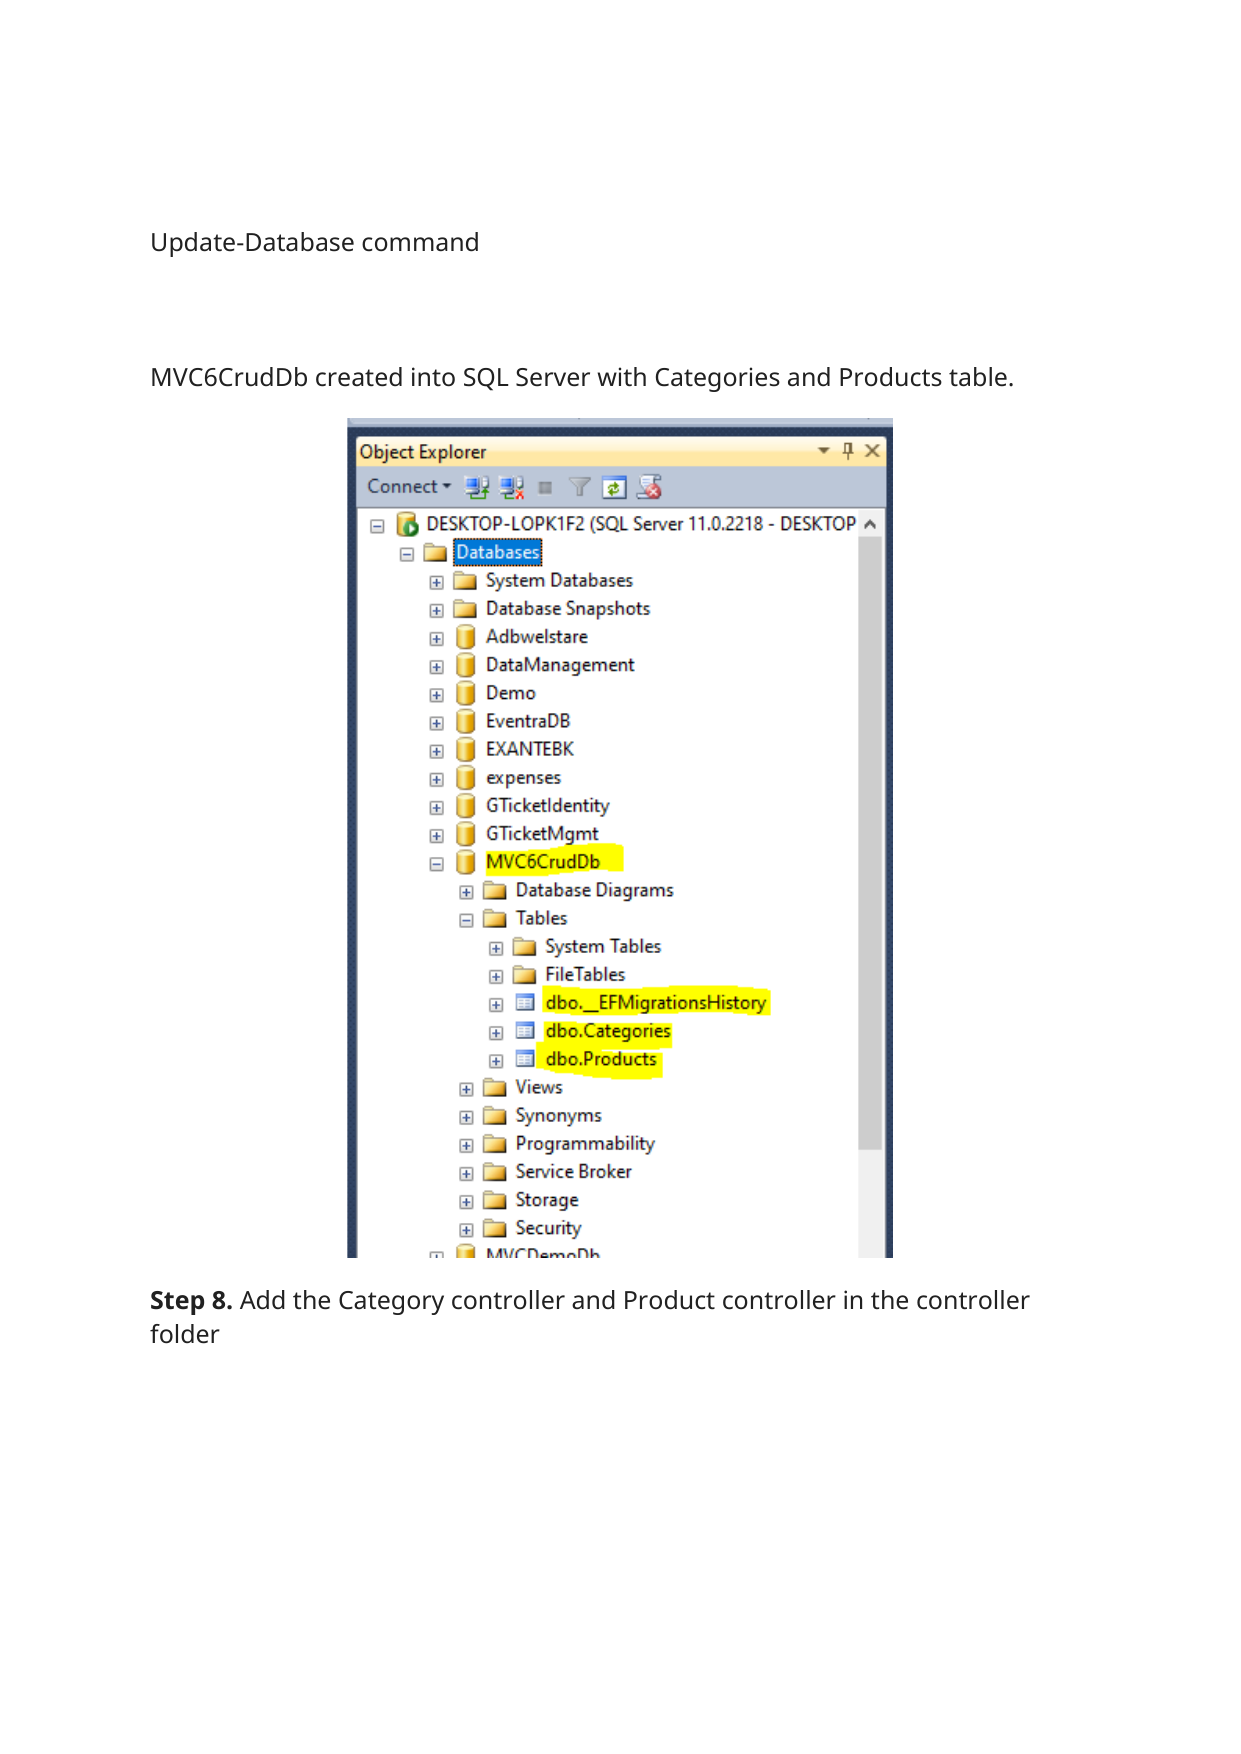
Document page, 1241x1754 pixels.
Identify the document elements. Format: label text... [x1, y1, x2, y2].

text MVC6CrudDb created into SQL Server with Categories and Products table. [150, 359, 1090, 393]
text Update-Database command [150, 225, 1090, 259]
text Step 8. Add the Category controller and Product controller in the controller folder [150, 1282, 1090, 1350]
picture [347, 418, 893, 1258]
